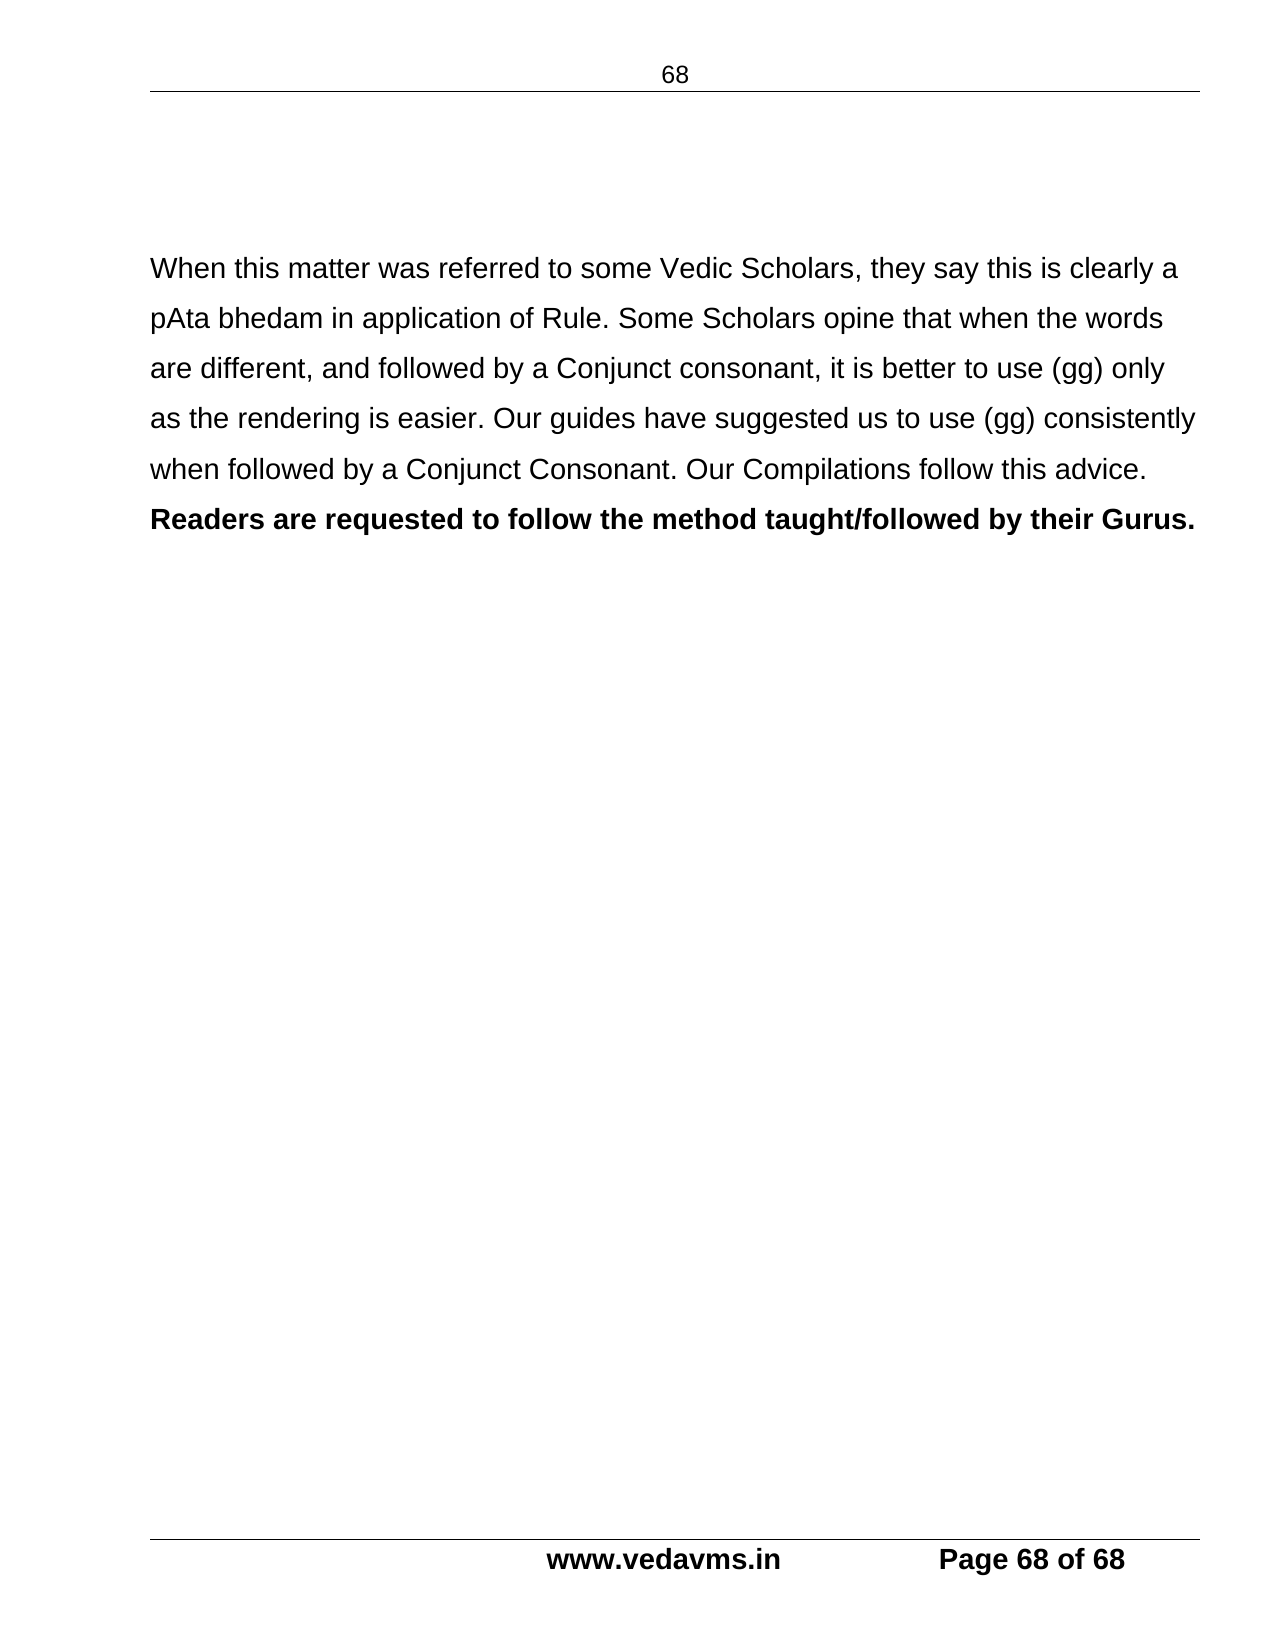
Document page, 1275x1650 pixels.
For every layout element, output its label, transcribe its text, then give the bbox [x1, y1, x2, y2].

text When this matter was referred to some Vedic Scholars, they say this is clearly a pAta bhedam in application of Rule. Some Scholars opine that when the words are different, and followed by a Conjunct consonant, it is better to use (gg) only as the rendering is easier. Our guides have suggested us to use (gg) consistently when followed by a Conjunct Consonant. Our Compilations follow this advice. [150, 251, 1200, 485]
text Readers are requested to follow the method taught/followed by their Gurus. [150, 502, 1200, 536]
